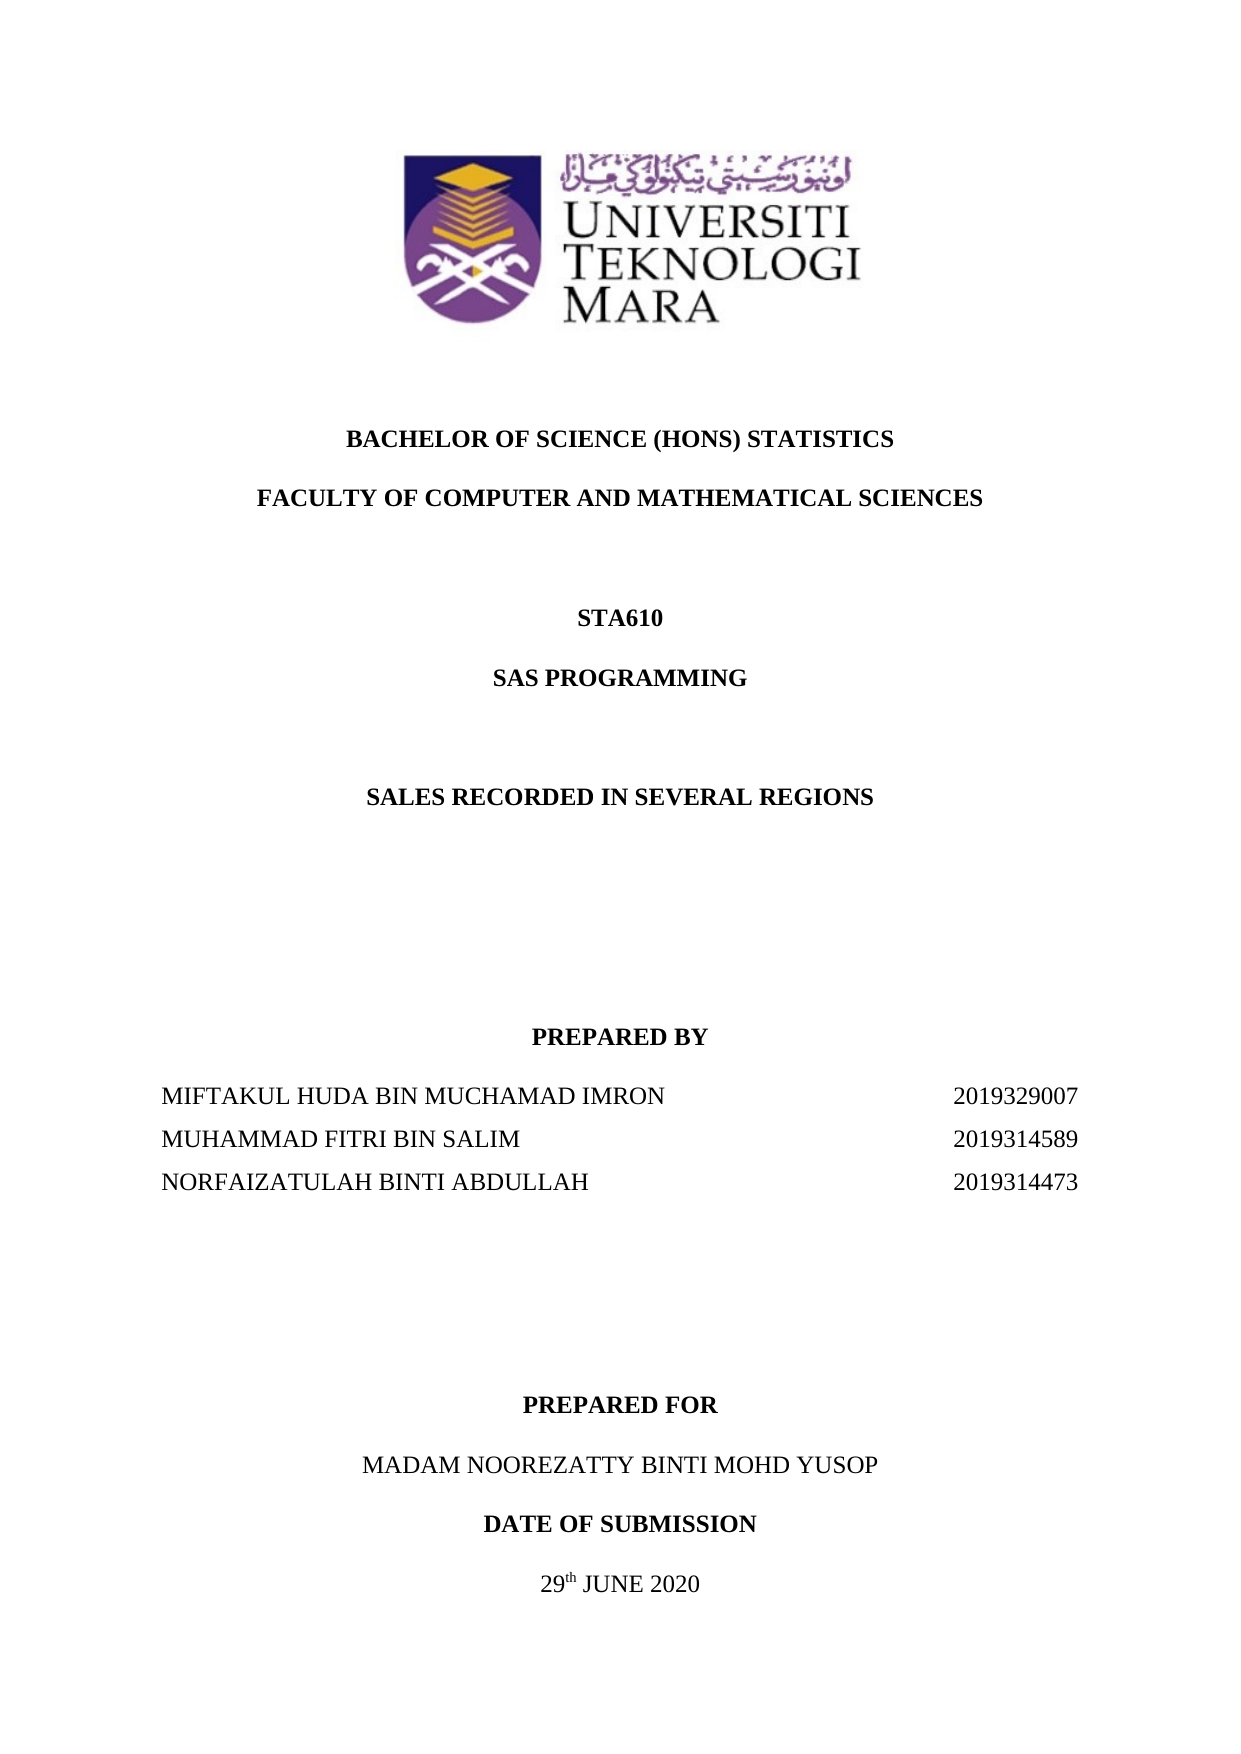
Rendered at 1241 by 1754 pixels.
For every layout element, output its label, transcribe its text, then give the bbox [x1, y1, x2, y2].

table_cell 2019314473 [696, 1168, 1089, 1211]
text BACHELOR OF SCIENCE (HONS) STATISTICS [150, 424, 1090, 452]
text 29th JUNE 2020 [150, 1569, 1090, 1598]
text SALES RECORDED IN SEVERAL REGIONS [150, 782, 1090, 811]
table_header 2019329007 [696, 1081, 1089, 1124]
text PREPARED BY [150, 1022, 1090, 1050]
text PREPARED FOR [150, 1390, 1090, 1419]
text DATE OF SUBMISSION [150, 1509, 1090, 1538]
text FACULTY OF COMPUTER AND MATHEMATICAL SCIENCES [150, 483, 1090, 512]
picture [376, 150, 864, 350]
table_cell MUHAMMAD FITRI BIN SALIM [150, 1125, 696, 1167]
table_header MIFTAKUL HUDA BIN MUCHAMAD IMRON [150, 1081, 696, 1124]
table_cell 2019314589 [696, 1125, 1089, 1167]
text SAS PROGRAMMING [150, 663, 1090, 692]
text MADAM NOOREZATTY BINTI MOHD YUSOP [150, 1450, 1090, 1478]
text STA610 [150, 603, 1090, 632]
table_cell NORFAIZATULAH BINTI ABDULLAH [150, 1168, 696, 1211]
